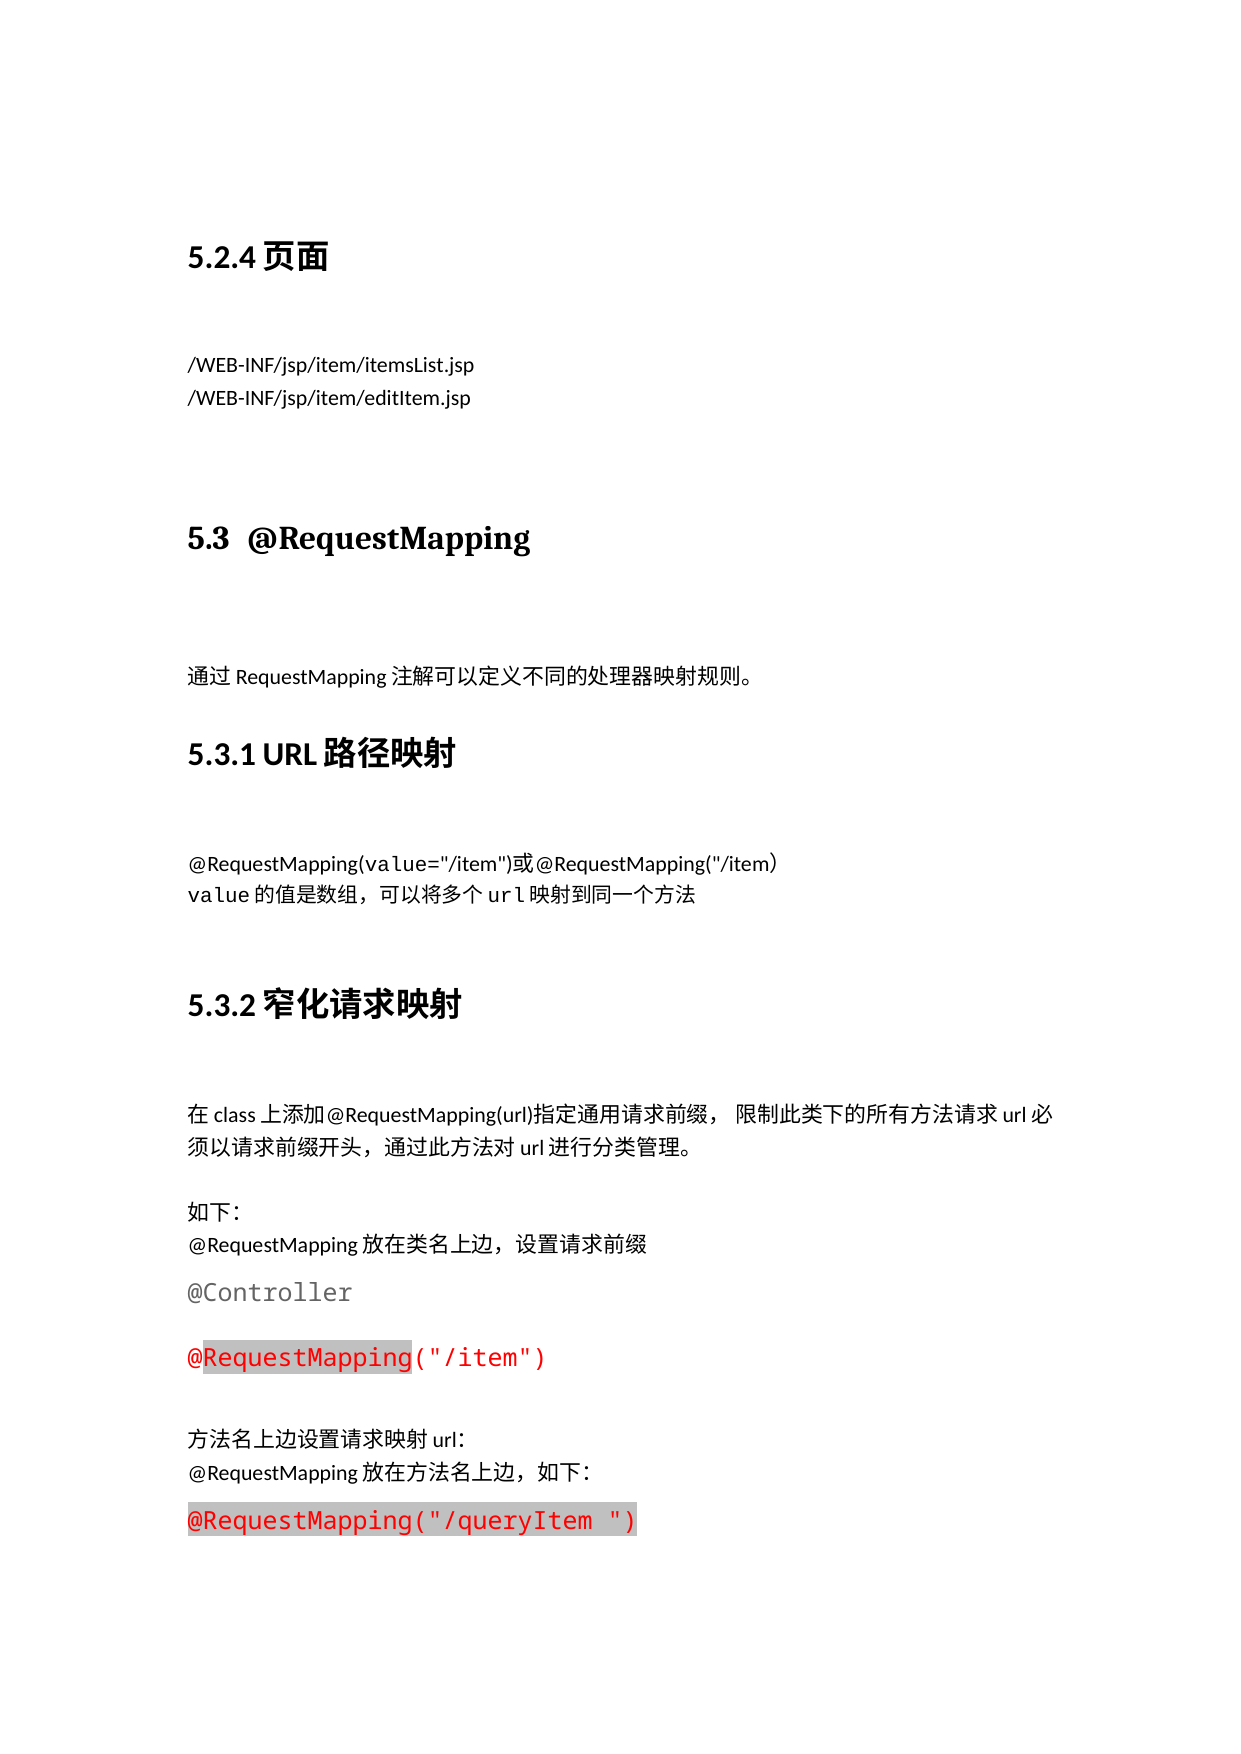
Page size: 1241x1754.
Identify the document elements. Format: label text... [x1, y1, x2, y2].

text /WEB-INF/jsp/item/editItem.jsp [187, 381, 1053, 414]
subtitle 窄化请求映射 [187, 970, 1053, 1035]
text @RequestMapping("/queryItem ") [187, 1487, 1053, 1552]
text 通过RequestMapping注解可以定义不同的处理器映射规则。 [187, 658, 1053, 691]
subtitle @RequestMapping [187, 506, 1053, 571]
text @RequestMapping("/item") [187, 1324, 1053, 1389]
text /WEB-INF/jsp/item/itemsList.jsp [187, 349, 1053, 381]
subtitle URL路径映射 [187, 718, 1053, 783]
text @RequestMapping(value="/item")或@RequestMapping("/item） [187, 845, 1053, 878]
text 在class上添加@RequestMapping(url)指定通用请求前缀， 限制此类下的所有方法请求url必须以请求前缀开头，通过此方法对url进行分类管理。 [187, 1097, 1053, 1162]
subtitle 页面 [187, 222, 1053, 287]
text @RequestMapping放在方法名上边，如下： [187, 1454, 1053, 1487]
text 如下： [187, 1194, 1053, 1227]
text @RequestMapping放在类名上边，设置请求前缀 [187, 1227, 1053, 1259]
text 方法名上边设置请求映射url： [187, 1422, 1053, 1454]
text @Controller [187, 1259, 1053, 1324]
text value的值是数组，可以将多个url映射到同一个方法 [187, 878, 1053, 910]
